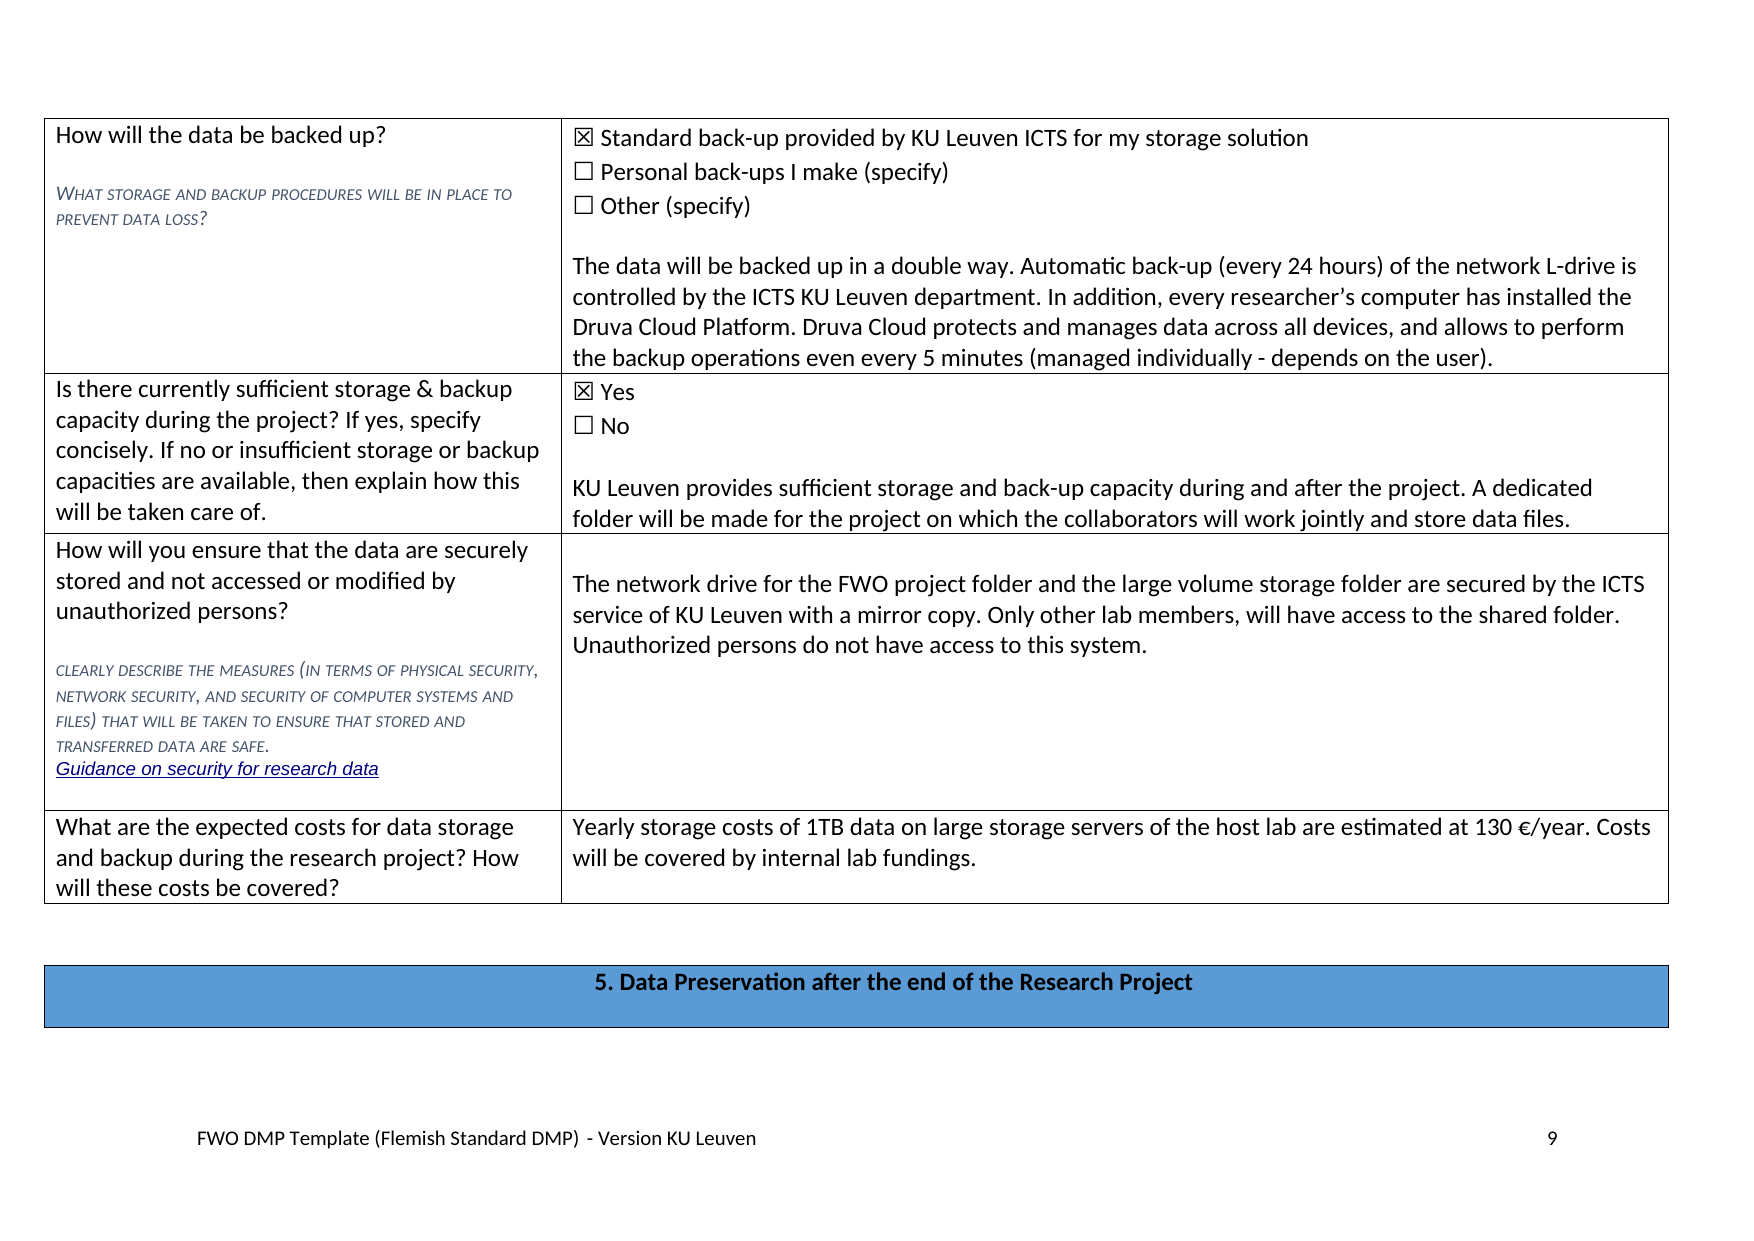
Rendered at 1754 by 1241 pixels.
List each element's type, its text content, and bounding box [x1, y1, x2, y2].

table_cell Yearly storage costs of 1TB data on large storage servers of the host lab are estimated at 130 €/year. Costs will be covered by internal lab fundings. [562, 811, 1668, 903]
table_cell Yes No KU Leuven provides sufficient storage and back-up capacity during and after the project. A dedicated folder will be made for the project on which the collaborators will work jointly and store data files. [562, 374, 1668, 533]
table_cell How will the data be backed up? What storage and backup procedures will be in place to prevent data loss? [45, 119, 561, 373]
table_header 5. Data Preservation after the end of the Research Project [45, 966, 1668, 1027]
table_cell Is there currently sufficient storage & backup capacity during the project? If yes, specify concisely. If no or insufficient storage or backup capacities are available, then explain how this will be taken care of. [45, 374, 561, 533]
table_cell The network drive for the FWO project folder and the large volume storage folder are secured by the ICTS service of KU Leuven with a mirror copy. Only other lab members, will have access to the shared folder. Unauthorized persons do not have access to this system. [562, 534, 1668, 810]
table_cell How will you ensure that the data are securely stored and not accessed or modified by unauthorized persons? clearly describe the measures (in terms of physical security, network security, and security of computer systems and files) that will be taken to ensure that stored and transferred data are safe. Guidance on security for research data [45, 534, 561, 810]
table_cell What are the expected costs for data storage and backup during the research project? How will these costs be covered? [45, 811, 561, 903]
table_cell Standard back-up provided by KU Leuven ICTS for my storage solution Personal back-ups I make (specify) Other (specify) The data will be backed up in a double way. Automatic back-up (every 24 hours) of the network L-drive is controlled by the ICTS KU Leuven department. In addition, every researcher’s computer has installed the Druva Cloud Platform. Druva Cloud protects and manages data across all devices, and allows to perform the backup operations even every 5 minutes (managed individually - depends on the user). [562, 119, 1668, 373]
